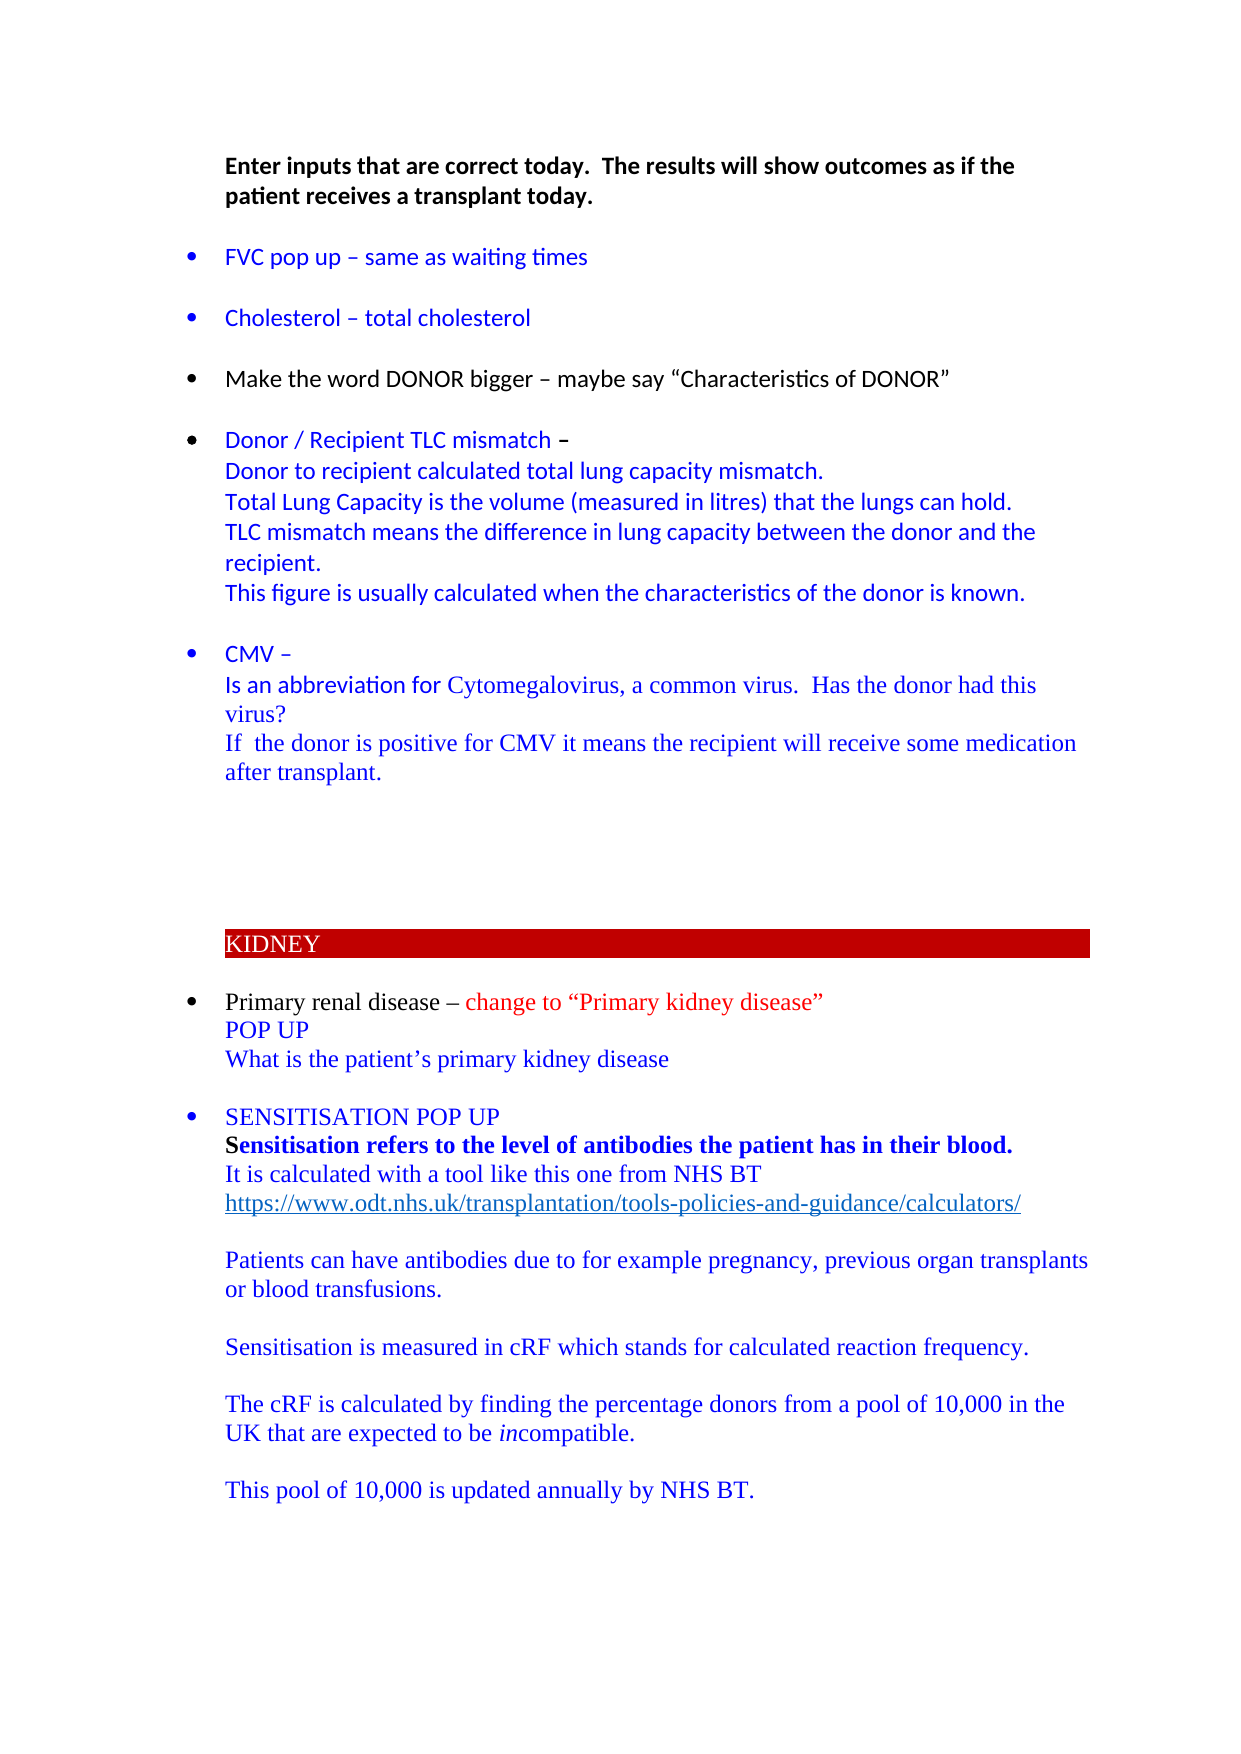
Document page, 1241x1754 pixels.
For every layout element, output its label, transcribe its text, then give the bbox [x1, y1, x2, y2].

list Donor / Recipient TLC mismatch – [187, 425, 1090, 455]
list Make the word DONOR bigger – maybe say “Characteristics of DONOR” [187, 364, 1090, 394]
list Is an abbreviation for Cytomegalovirus, a common virus. Has the donor had this virus? [225, 669, 1090, 728]
list Donor to recipient calculated total lung capacity mismatch. [225, 455, 1090, 486]
list Total Lung Capacity is the volume (measured in litres) that the lungs can hold. [225, 486, 1090, 516]
list FVC pop up – same as waiting times [187, 242, 1090, 272]
list Primary renal disease – change to “Primary kidney disease” [187, 987, 1090, 1016]
list Cholesterol – total cholesterol [187, 303, 1090, 333]
list KIDNEY [225, 929, 1090, 958]
list Sensitisation is measured in cRF which stands for calculated reaction frequency. [225, 1332, 1090, 1361]
list This figure is usually calculated when the characteristics of the donor is known. [225, 577, 1090, 608]
list If the donor is positive for CMV it means the recipient will receive some medication after transplant. [225, 728, 1090, 786]
list What is the patient’s primary kidney disease [225, 1044, 1090, 1073]
list Sensitisation refers to the level of antibodies the patient has in their blood. [225, 1131, 1090, 1159]
list CMV – [187, 638, 1090, 669]
list TLC mismatch means the difference in lung capacity between the donor and the recipient. [225, 516, 1090, 577]
list SENSITISATION POP UP [187, 1102, 1090, 1131]
list This pool of 10,000 is updated annually by NHS BT. [225, 1476, 1090, 1504]
list It is calculated with a tool like this one from NHS BT https://www.odt.nhs.uk/transplantation/tools-policies-and-guidance/calculators/ [225, 1159, 1090, 1217]
list The cRF is calculated by finding the percentage donors from a pool of 10,000 in the UK that are expected to be incompatible. [225, 1389, 1090, 1447]
list POP UP [225, 1016, 1090, 1044]
list Enter inputs that are correct today. The results will show outcomes as if the patient receives a transplant today. [225, 150, 1090, 211]
list Patients can have antibodies due to for example pregnancy, previous organ transplants or blood transfusions. [225, 1246, 1090, 1303]
